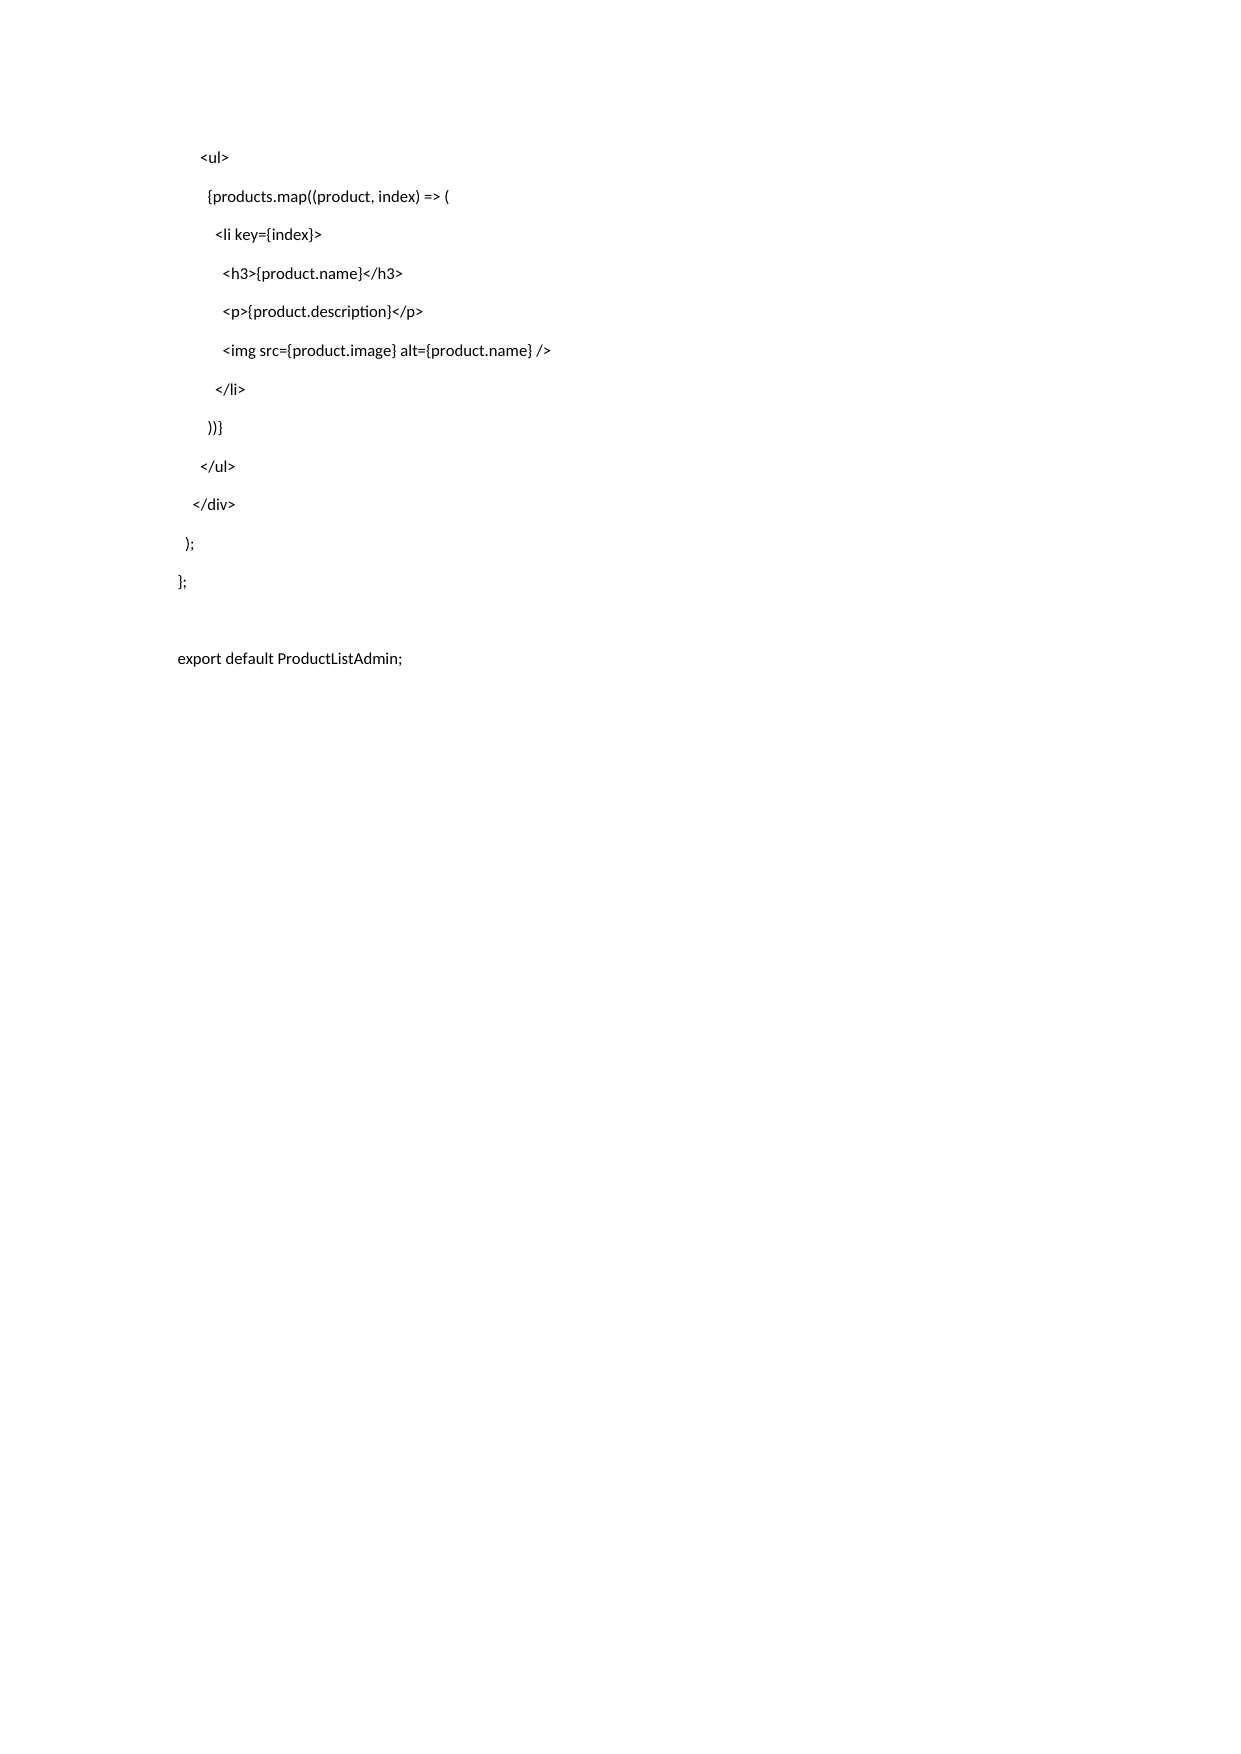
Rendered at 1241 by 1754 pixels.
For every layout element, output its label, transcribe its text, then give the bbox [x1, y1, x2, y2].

text </ul> [177, 456, 1063, 476]
text ))} [177, 417, 1063, 438]
text <ul> [177, 148, 1063, 168]
text <p>{product.description}</p> [177, 302, 1063, 322]
text ); [177, 533, 1063, 553]
text <li key={index}> [177, 225, 1063, 245]
text </div> [177, 494, 1063, 515]
text </li> [177, 379, 1063, 399]
text }; [177, 572, 1063, 592]
text <h3>{product.name}</h3> [177, 263, 1063, 283]
text <img src={product.image} alt={product.name} /> [177, 340, 1063, 361]
text export default ProductListAdmin; [177, 649, 1063, 669]
text {products.map((product, index) => ( [177, 186, 1063, 206]
